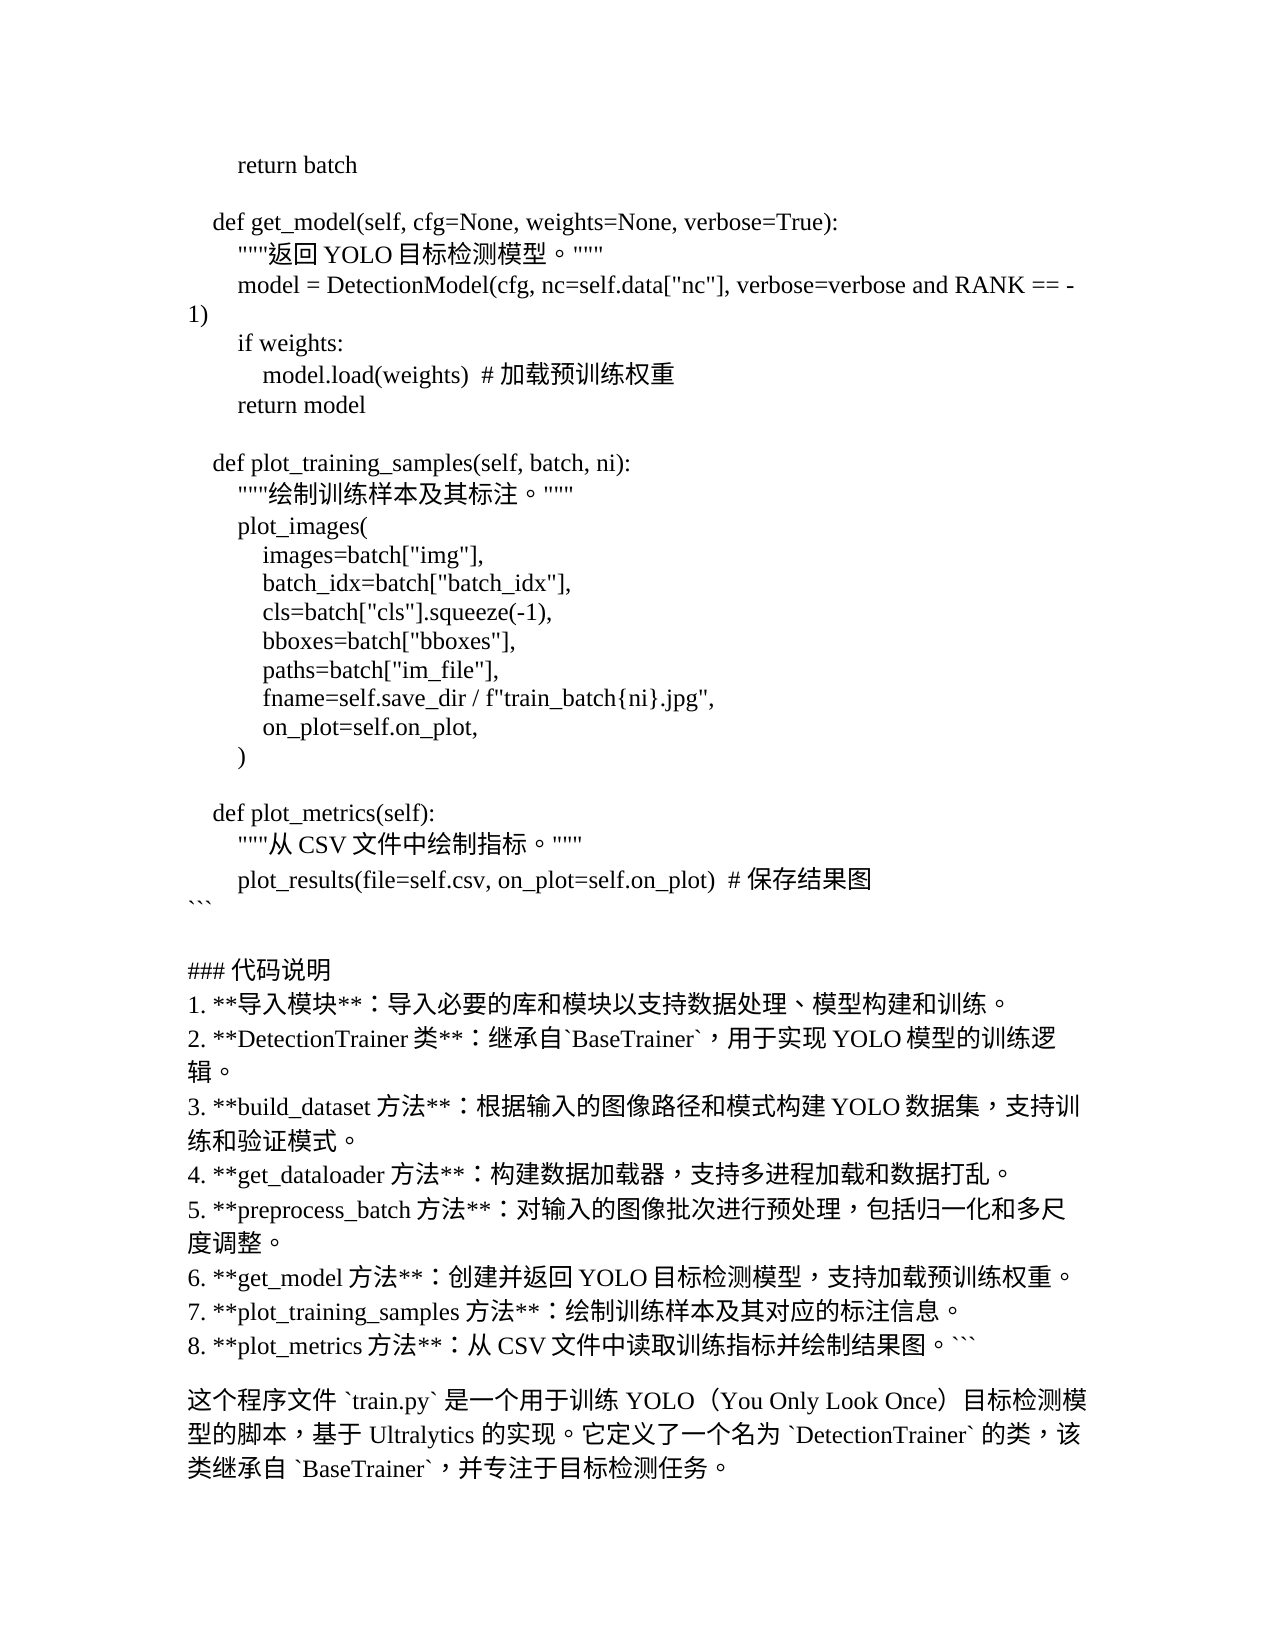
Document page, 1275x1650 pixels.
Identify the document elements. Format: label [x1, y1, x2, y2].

text [187, 1382, 1087, 1484]
text [187, 150, 1087, 1362]
